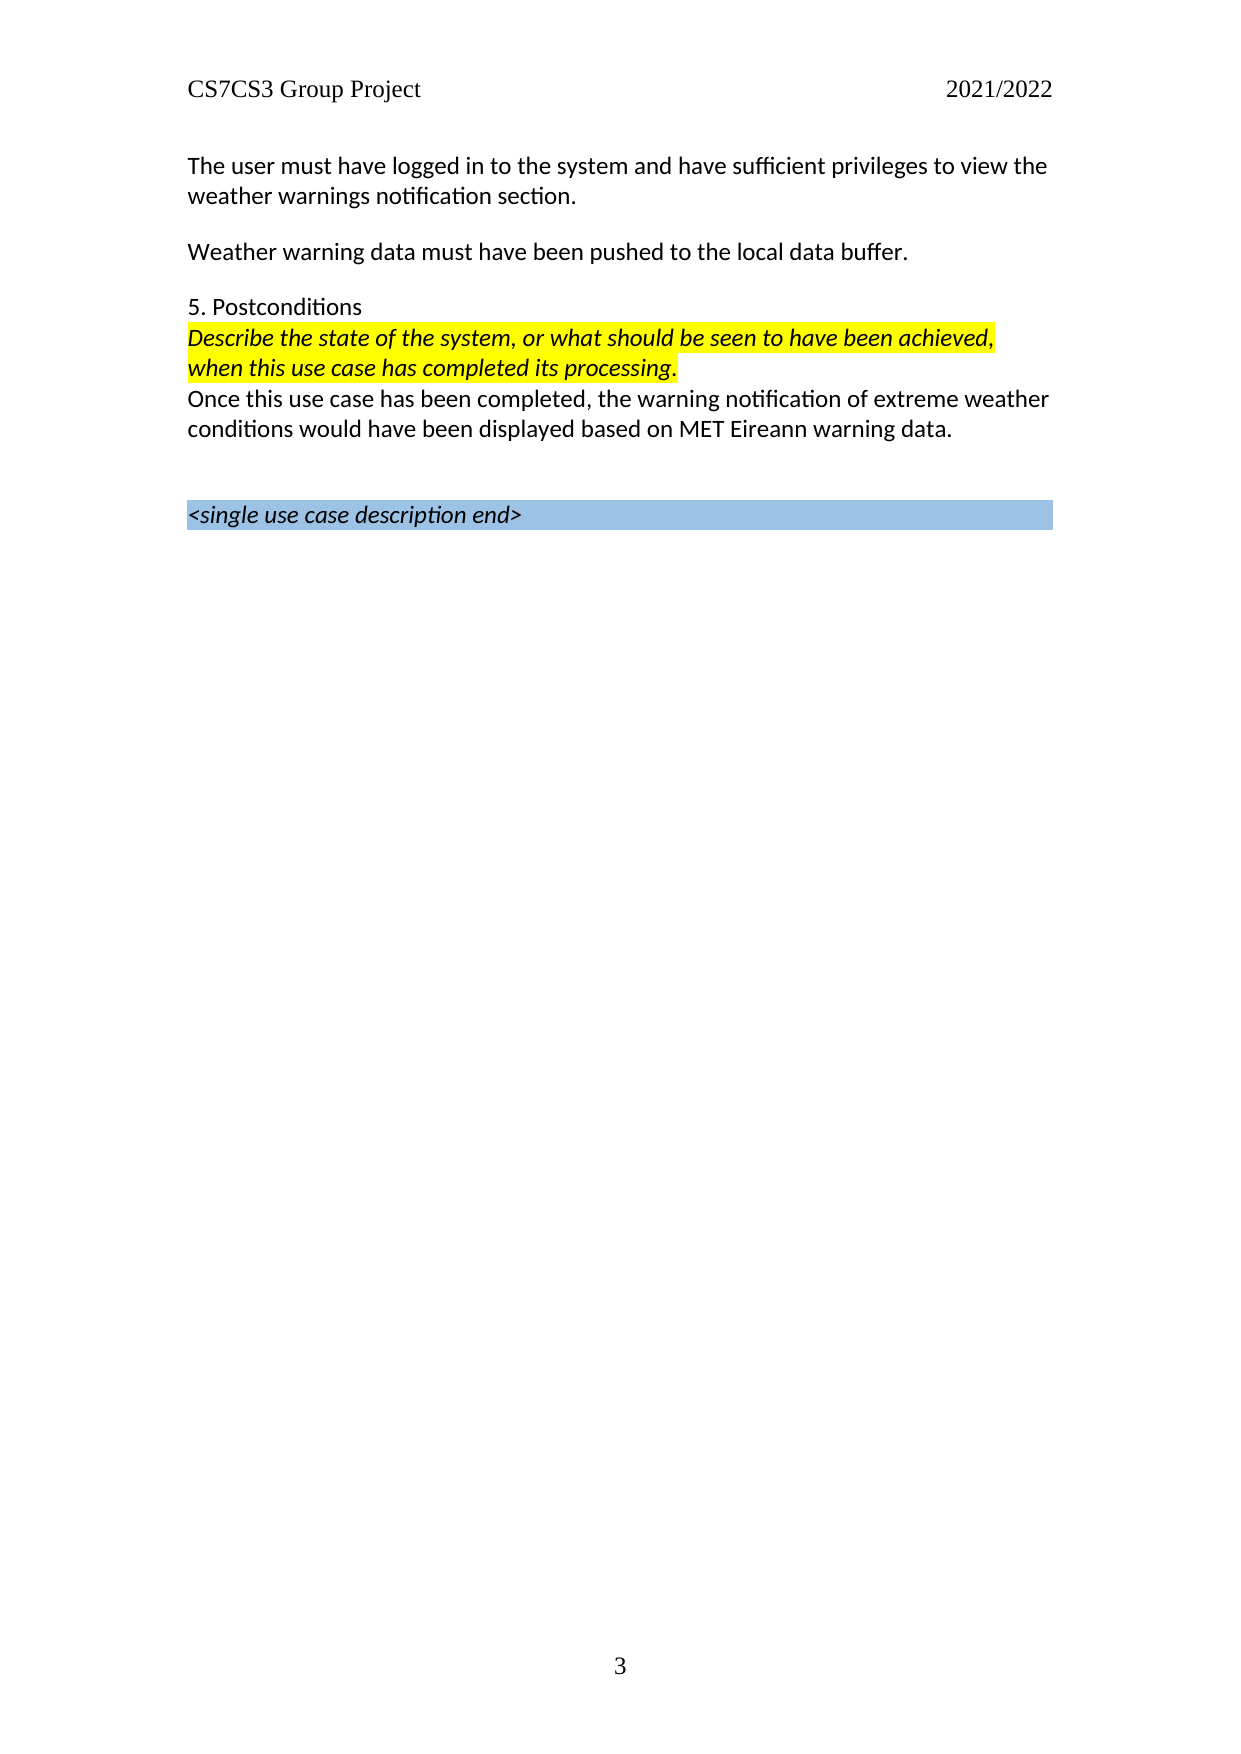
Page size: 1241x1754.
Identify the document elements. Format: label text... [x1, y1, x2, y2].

text Describe the state of the system, or what should be seen to have been achieved, when this use case has completed its processing. [678, 322, 1053, 383]
text 5. Postconditions [187, 292, 1053, 322]
text Weather warning data must have been pushed to the local data buffer. [187, 236, 1053, 267]
text Once this use case has been completed, the warning notification of extreme weather conditions would have been displayed based on MET Eireann warning data. [187, 383, 1053, 444]
text The user must have logged in to the system and have sufficient privileges to view the weather warnings notification section. [187, 150, 1053, 211]
text <single use case description end> [187, 500, 1053, 530]
